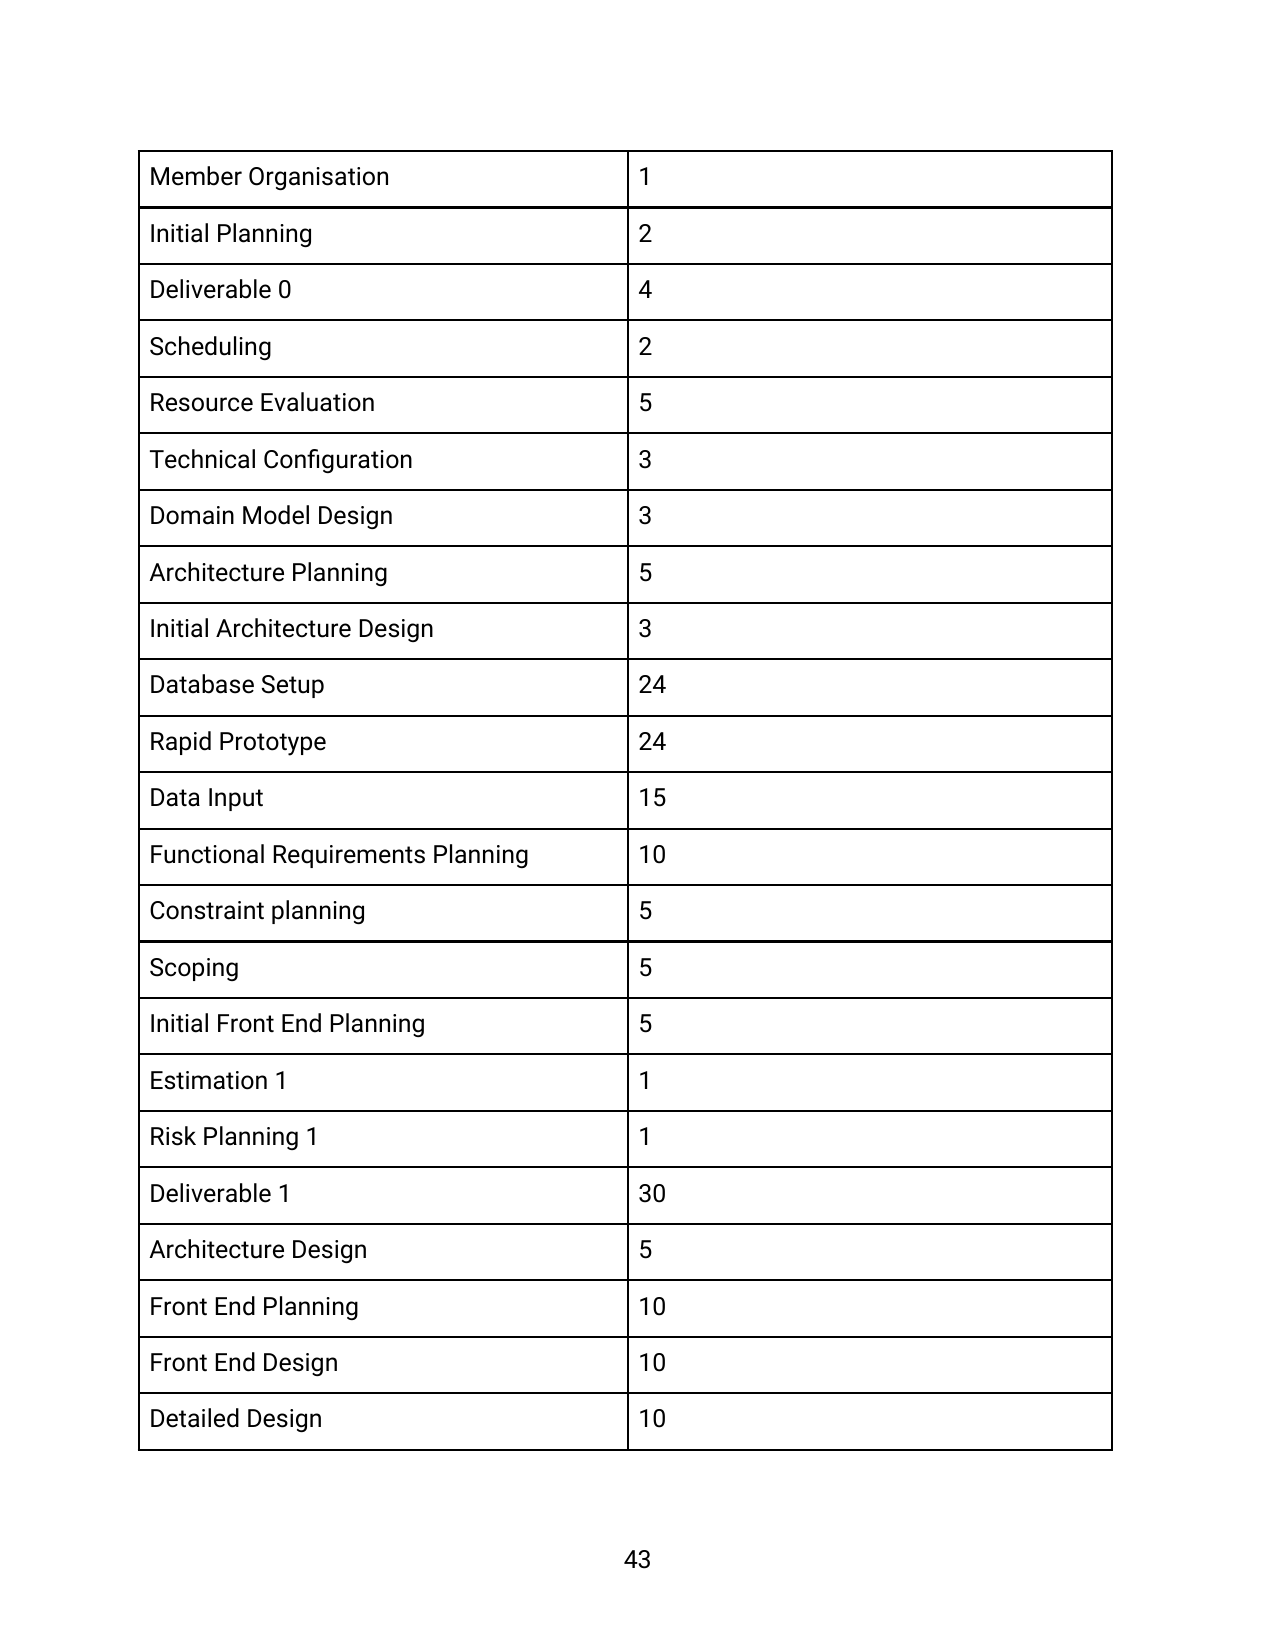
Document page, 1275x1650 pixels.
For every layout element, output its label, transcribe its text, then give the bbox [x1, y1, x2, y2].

table_cell 3 [629, 491, 1111, 545]
table_cell Scheduling [140, 321, 627, 376]
table_cell Deliverable 0 [140, 265, 627, 319]
table_cell Scoping [140, 943, 627, 997]
table_cell 1 [629, 1055, 1111, 1110]
table_cell 5 [629, 547, 1111, 602]
table_cell Estimation 1 [140, 1055, 627, 1110]
table_cell Initial Front End Planning [140, 999, 627, 1053]
table_cell Database Setup [140, 660, 627, 714]
table_cell 4 [629, 265, 1111, 319]
table_cell Architecture Planning [140, 547, 627, 602]
table_cell 5 [629, 943, 1111, 997]
table_cell 15 [629, 773, 1111, 827]
table_cell Deliverable 1 [140, 1168, 627, 1223]
table_cell 10 [629, 1281, 1111, 1336]
table_cell 24 [629, 660, 1111, 714]
table_cell Functional Requirements Planning [140, 830, 627, 884]
table_cell 1 [629, 152, 1111, 206]
table_cell 24 [629, 717, 1111, 771]
table_cell 10 [629, 1394, 1111, 1448]
table_cell Data Input [140, 773, 627, 827]
table_cell 3 [629, 604, 1111, 658]
table_cell 2 [629, 209, 1111, 263]
table_cell Member Organisation [140, 152, 627, 206]
table_cell 5 [629, 1225, 1111, 1279]
table_cell 5 [629, 999, 1111, 1053]
table_cell 3 [629, 434, 1111, 489]
table_cell Front End Design [140, 1338, 627, 1392]
table_cell 2 [629, 321, 1111, 376]
table_cell Resource Evaluation [140, 378, 627, 432]
table_cell Initial Architecture Design [140, 604, 627, 658]
table_cell Constraint planning [140, 886, 627, 940]
table_cell 10 [629, 1338, 1111, 1392]
table_cell Technical Configuration [140, 434, 627, 489]
table_cell 10 [629, 830, 1111, 884]
table_cell Front End Planning [140, 1281, 627, 1336]
table_cell Initial Planning [140, 209, 627, 263]
table_cell 5 [629, 378, 1111, 432]
table_cell 5 [629, 886, 1111, 940]
table_cell Detailed Design [140, 1394, 627, 1448]
table_cell Domain Model Design [140, 491, 627, 545]
table_cell 1 [629, 1112, 1111, 1166]
table_cell Rapid Prototype [140, 717, 627, 771]
table_cell Risk Planning 1 [140, 1112, 627, 1166]
table_cell 30 [629, 1168, 1111, 1223]
table_cell Architecture Design [140, 1225, 627, 1279]
